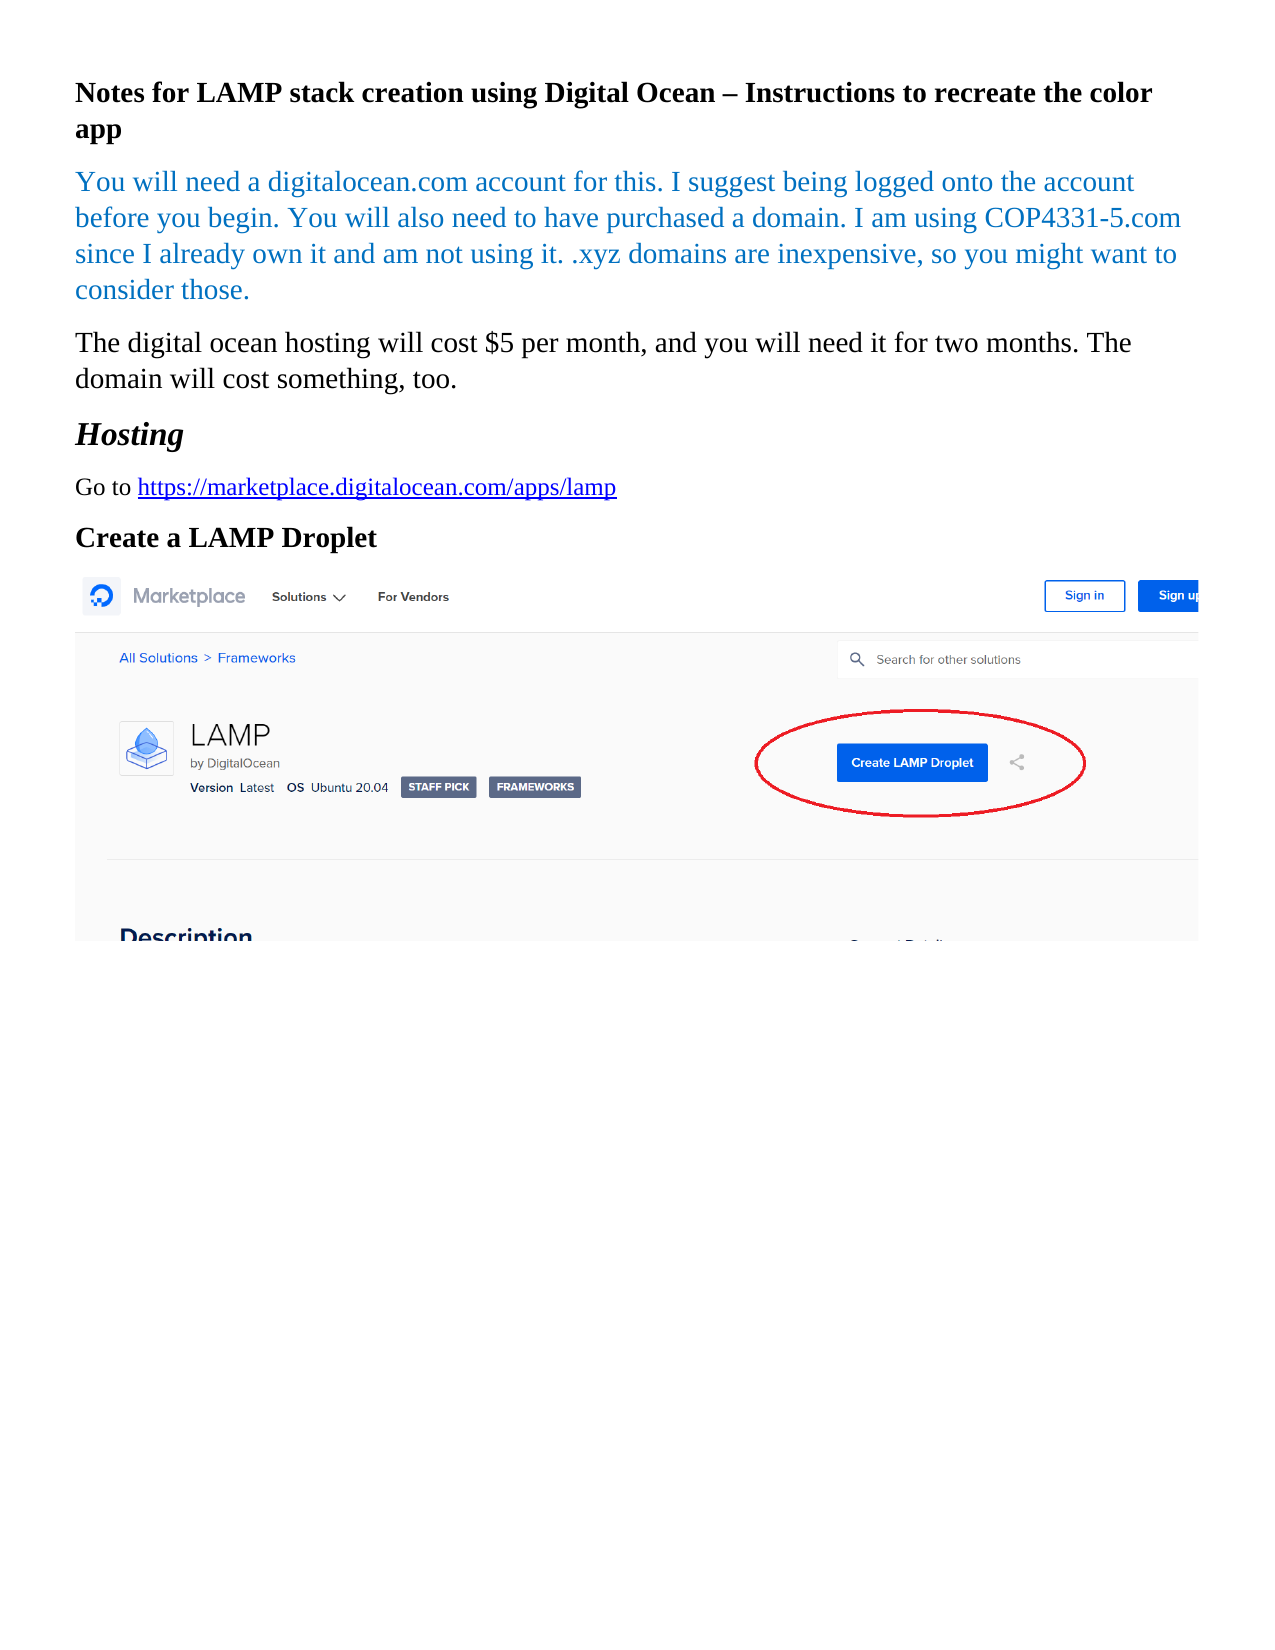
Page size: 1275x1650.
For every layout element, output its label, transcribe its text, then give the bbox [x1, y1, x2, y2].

text You will need a digitalocean.com account for this. I suggest being logged onto the account before you begin. You will also need to have purchased a domain. I am using COP4331-5.com since I already own it and am not using it. .xyz domains are inexpensive, so you might want to consider those. [75, 164, 1200, 306]
text The digital ocean hosting will cost $5 per month, and you will need it for two months. The domain will cost something, too. [75, 325, 1200, 395]
text Go to https://marketplace.digitalocean.com/apps/lamp [75, 472, 1200, 501]
text Notes for LAMP stack creation using Digital Ocean – Instructions to recreate the color app [75, 75, 1200, 145]
picture [75, 572, 1199, 941]
text Create a LAMP Droplet [75, 520, 1200, 553]
text Hosting [75, 414, 1200, 452]
